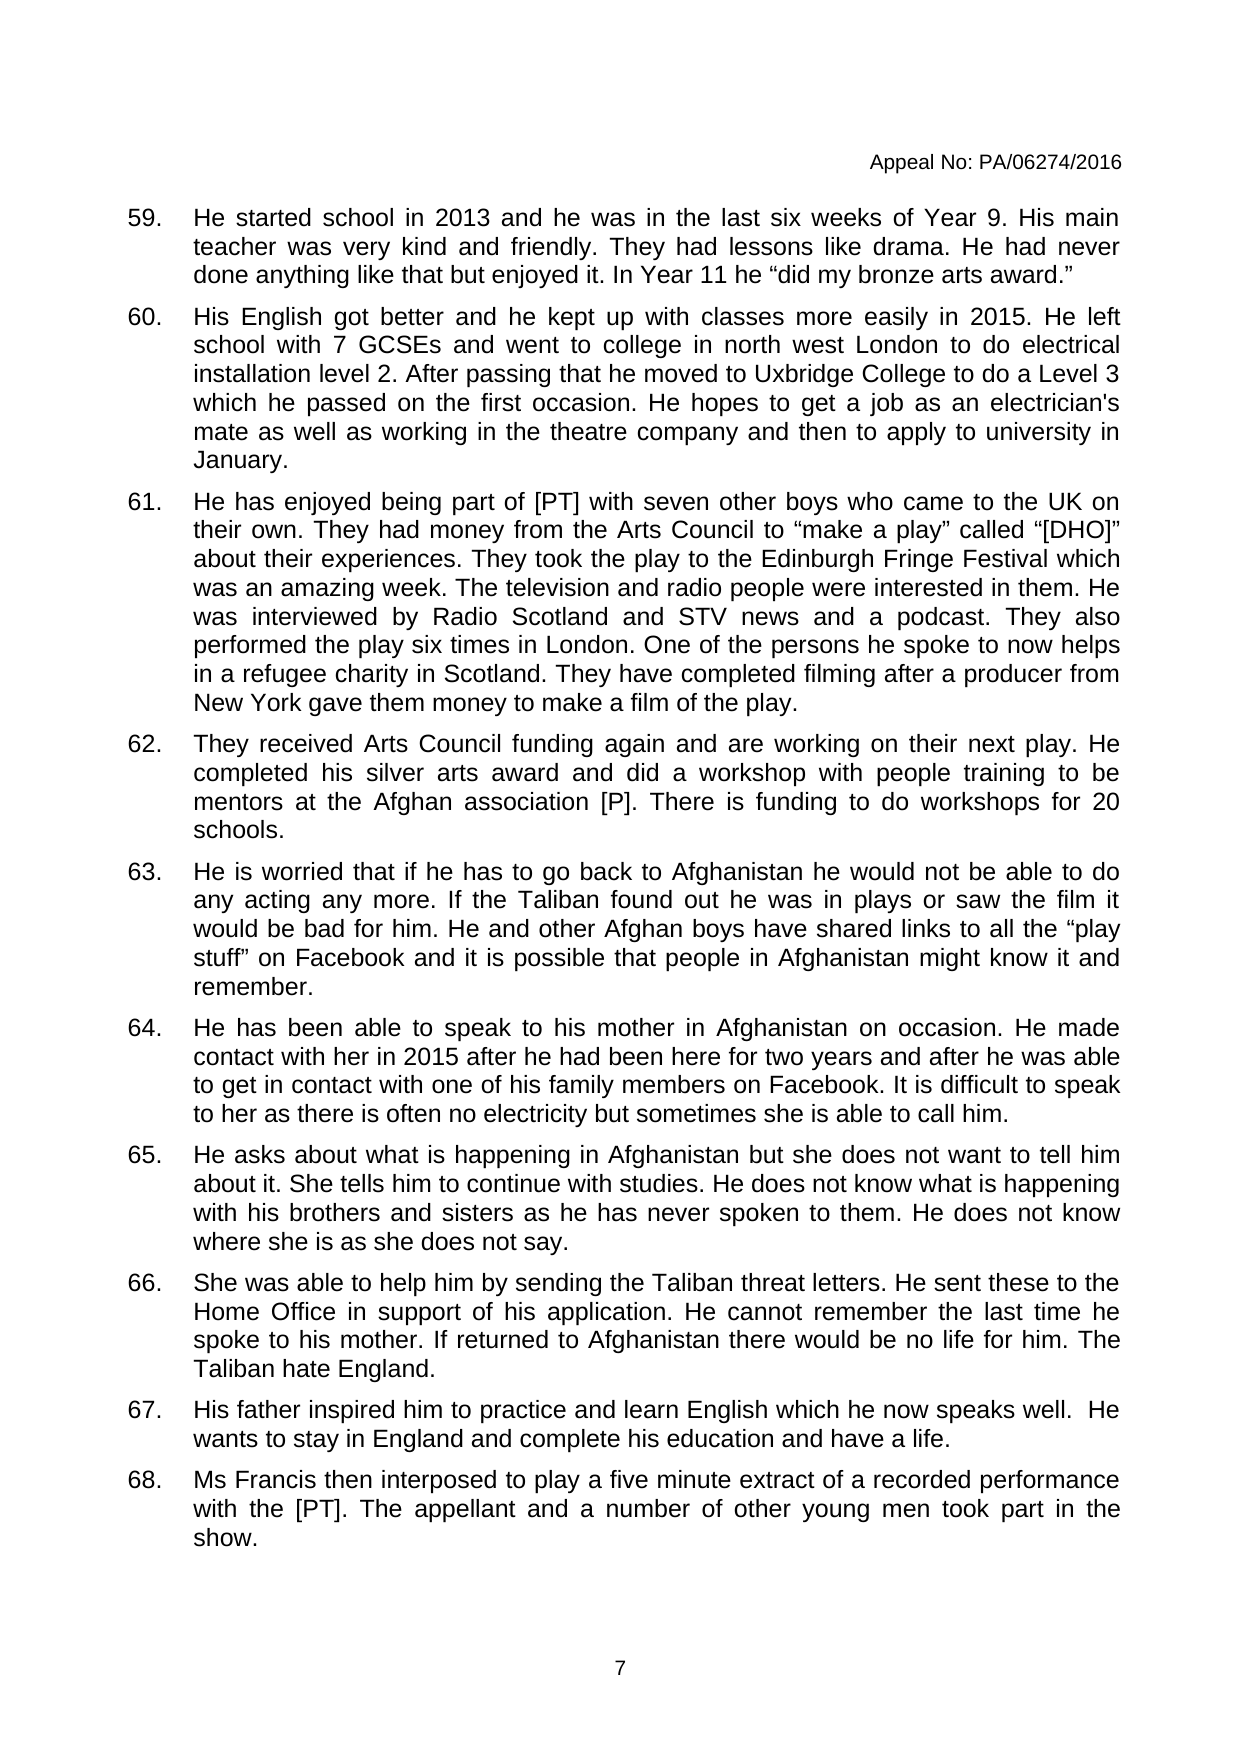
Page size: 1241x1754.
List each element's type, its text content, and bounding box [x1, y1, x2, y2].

list Ms Francis then interposed to play a five minute extract of a recorded performance with the [PT]. The appellant and a number of other young men took part in the show. [121, 1465, 1122, 1551]
list She was able to help him by sending the Taliban threat letters. He sent these to the Home Office in support of his application. He cannot remember the last time he spoke to his mother. If returned to Afghanistan there would be no life for him. The Taliban hate England. [121, 1268, 1122, 1383]
list He has been able to speak to his mother in Afghanistan on occasion. He made contact with her in 2015 after he had been here for two years and after he was able to get in contact with one of his family members on Facebook. It is difficult to speak to her as there is often no electricity but sometimes she is able to call him. [121, 1013, 1122, 1128]
list They received Arts Council funding again and are working on their next play. He completed his silver arts award and did a workshop with people training to be mentors at the Afghan association [P]. There is funding to do workshops for 20 schools. [121, 729, 1122, 844]
list He started school in 2013 and he was in the last six weeks of Year 9. His main teacher was very kind and friendly. They had lessons like drama. He had never done anything like that but enjoyed it. In Year 11 he “did my bronze arts award.” [121, 203, 1122, 289]
list His father inspired him to practice and learn English which he now speaks well. He wants to stay in England and complete his education and have a life. [121, 1395, 1122, 1453]
list He is worried that if he has to go back to Afghanistan he would not be able to do any acting any more. If the Taliban found out he was in plays or saw the film it would be bad for him. He and other Afghan boys have shared links to all the “play stuff” on Facebook and it is possible that people in Afghanistan might know it and remember. [121, 856, 1122, 1000]
list He asks about what is happening in Afghanistan but she does not want to tell him about it. She tells him to continue with studies. He does not know what is happening with his brothers and sisters as he has never spoken to them. He does not know where she is as she does not say. [121, 1140, 1122, 1255]
list He has enjoyed being part of [PT] with seven other boys who came to the UK on their own. They had money from the Arts Council to “make a play” called “[DHO]” about their experiences. They took the play to the Edinburgh Fringe Festival which was an amazing week. The television and radio people were interested in them. He was interviewed by Radio Scotland and STV news and a podcast. They also performed the play six times in London. One of the persons he spoke to now helps in a refugee charity in Scotland. They have completed filming after a producer from New York gave them money to make a film of the play. [121, 486, 1122, 716]
list His English got better and he kept up with classes more easily in 2015. He left school with 7 GCSEs and went to college in north west London to do electrical installation level 2. After passing that he moved to Uxbridge College to do a Level 3 which he passed on the first occasion. He hopes to get a job as an electrician's mate as well as working in the theatre company and then to apply to university in January. [121, 301, 1122, 474]
